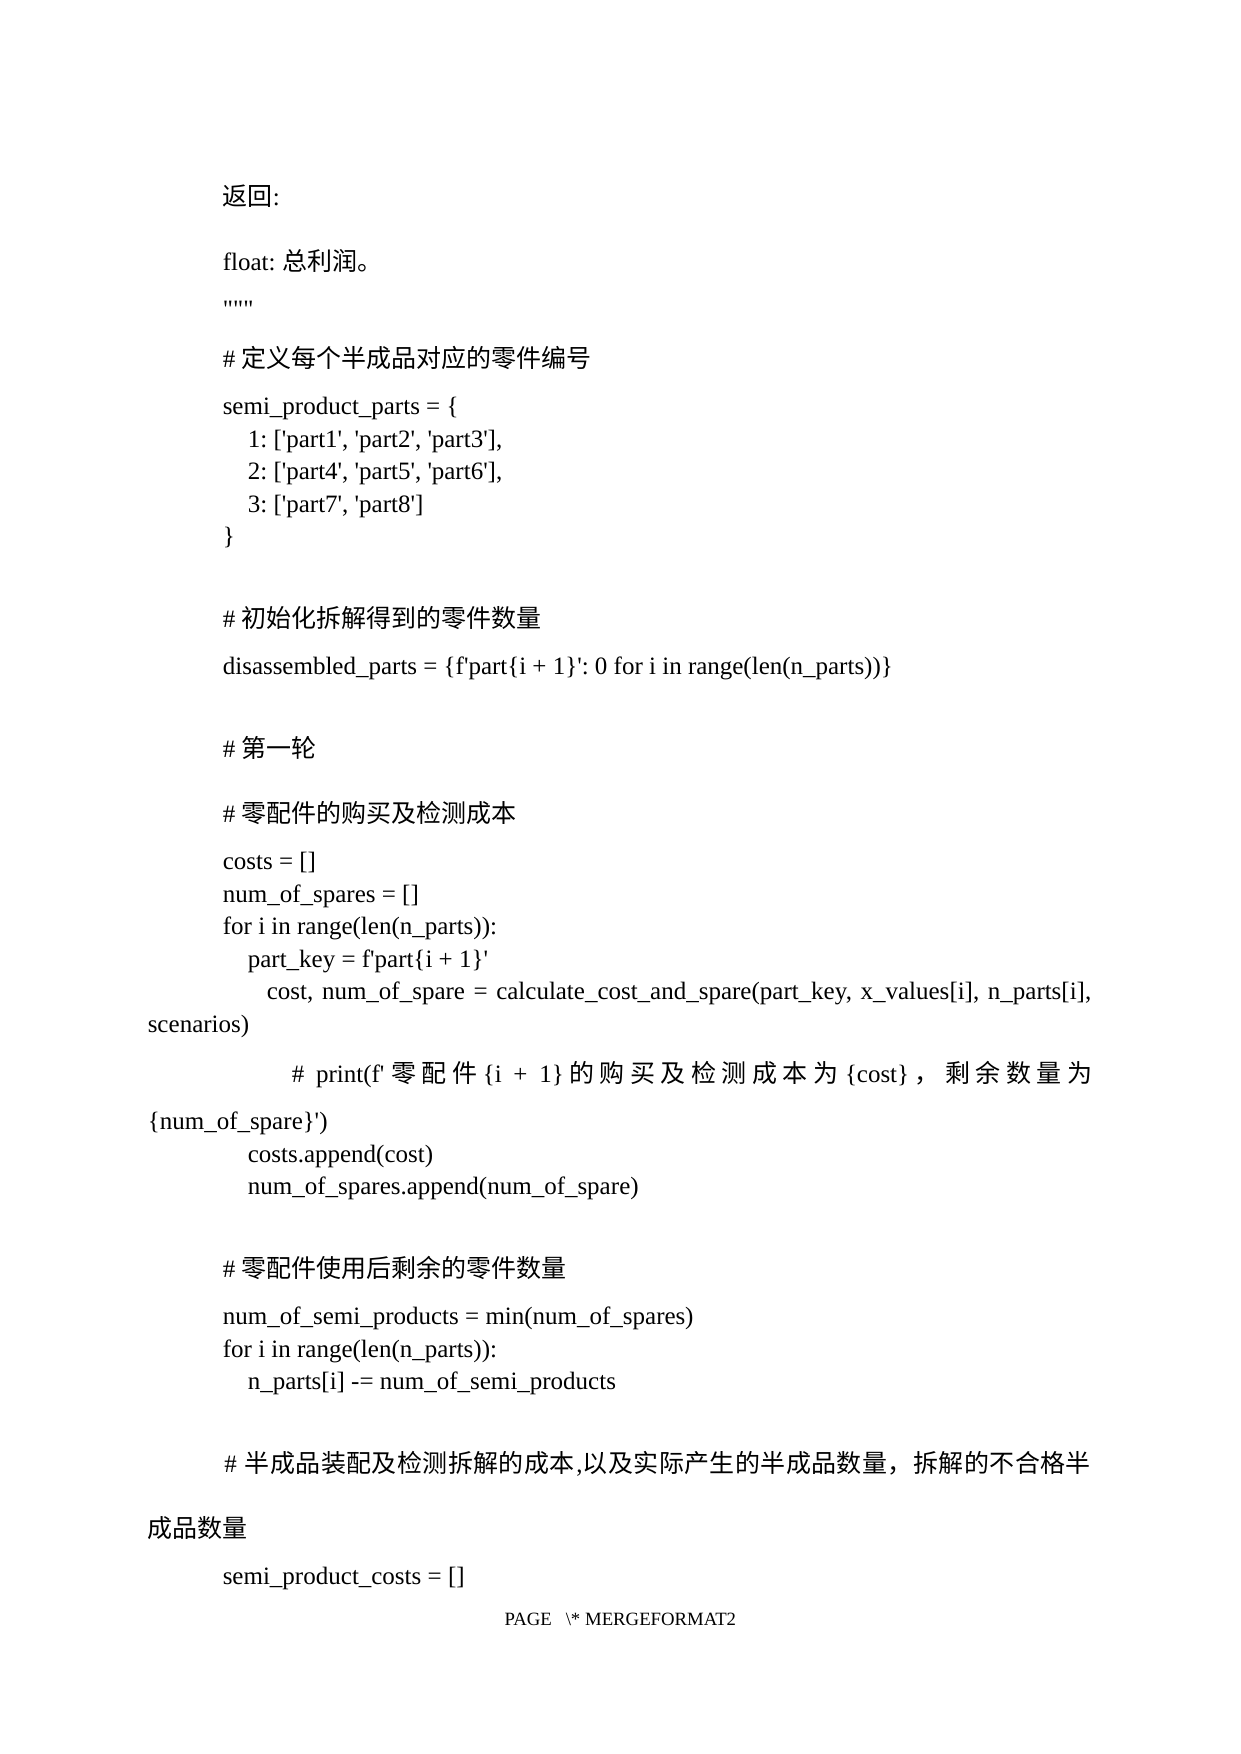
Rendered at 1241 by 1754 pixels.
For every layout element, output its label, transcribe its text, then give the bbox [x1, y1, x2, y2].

text float: 总利润。 [148, 227, 1092, 292]
text 1: ['part1', 'part2', 'part3'], [148, 422, 1092, 454]
text # 零配件使用后剩余的零件数量 [148, 1234, 1092, 1299]
text """ [148, 292, 1092, 324]
text n_parts[i] -= num_of_semi_products [148, 1364, 1092, 1397]
text # 半成品装配及检测拆解的成本,以及实际产生的半成品数量，拆解的不合格半成品数量 [148, 1429, 1092, 1559]
text costs.append(cost) [148, 1137, 1092, 1169]
text num_of_spares.append(num_of_spare) [148, 1169, 1092, 1202]
text 3: ['part7', 'part8'] [148, 487, 1092, 519]
text for i in range(len(n_parts)): [148, 909, 1092, 942]
text # 初始化拆解得到的零件数量 [148, 584, 1092, 649]
text disassembled_parts = {f'part{i + 1}': 0 for i in range(len(n_parts))} [148, 649, 1092, 682]
text costs = [] [148, 844, 1092, 877]
text # 第一轮 [148, 714, 1092, 779]
text semi_product_costs = [] [148, 1559, 1092, 1592]
text num_of_spares = [] [148, 877, 1092, 909]
text part_key = f'part{i + 1}' [148, 942, 1092, 974]
text cost, num_of_spare = calculate_cost_and_spare(part_key, x_values[i], n_parts[i], scenarios) [148, 974, 1092, 1039]
text 返回: [148, 162, 1092, 227]
text for i in range(len(n_parts)): [148, 1332, 1092, 1364]
text # 零配件的购买及检测成本 [148, 779, 1092, 844]
text num_of_semi_products = min(num_of_spares) [148, 1299, 1092, 1332]
text semi_product_parts = { [148, 389, 1092, 422]
text 2: ['part4', 'part5', 'part6'], [148, 454, 1092, 487]
text } [148, 519, 1092, 552]
text # print(f'零配件{i + 1}的购买及检测成本为{cost}，剩余数量为{num_of_spare}') [148, 1039, 1092, 1137]
text # 定义每个半成品对应的零件编号 [148, 324, 1092, 389]
